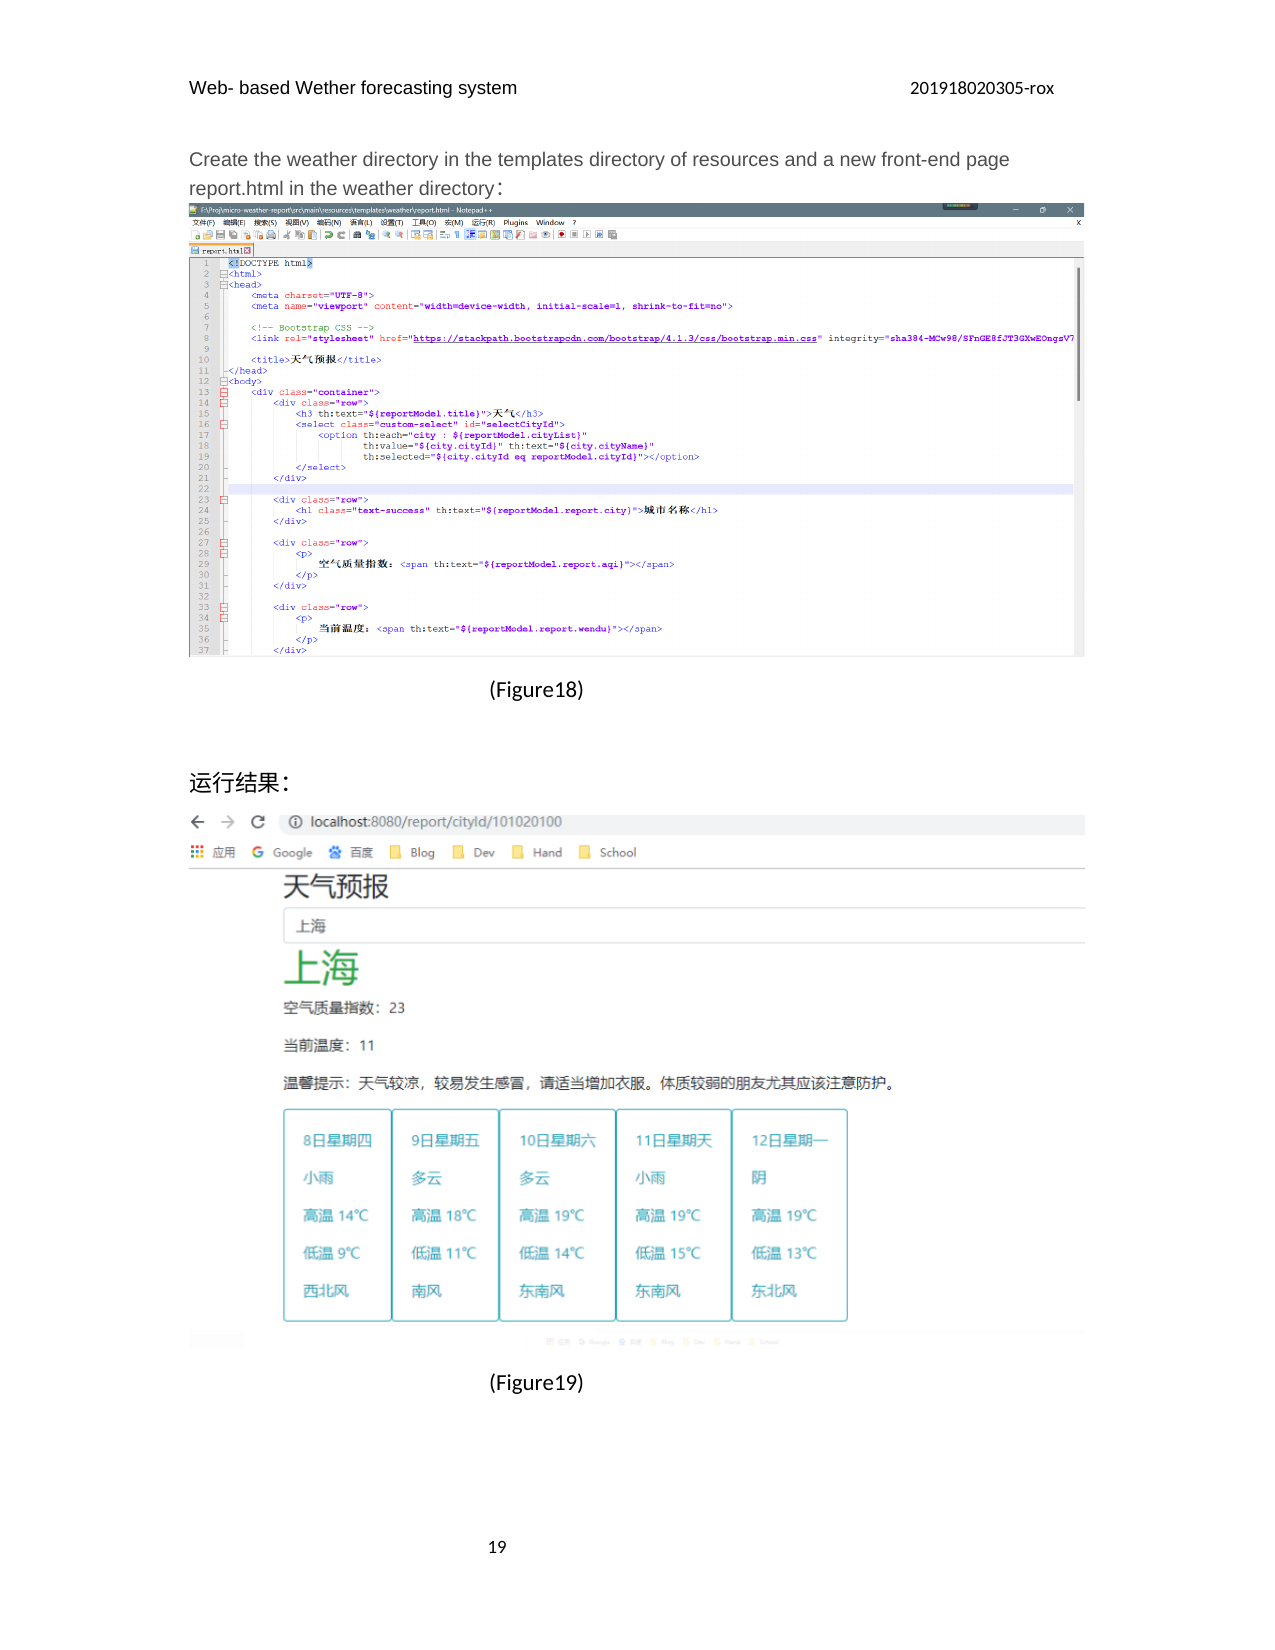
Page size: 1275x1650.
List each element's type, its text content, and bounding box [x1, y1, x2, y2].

text (Figure19) [414, 1368, 1086, 1396]
picture [188, 815, 1086, 1349]
picture [188, 203, 1085, 657]
text (Figure18) [414, 675, 1086, 703]
text 运行结果： [189, 769, 1086, 797]
